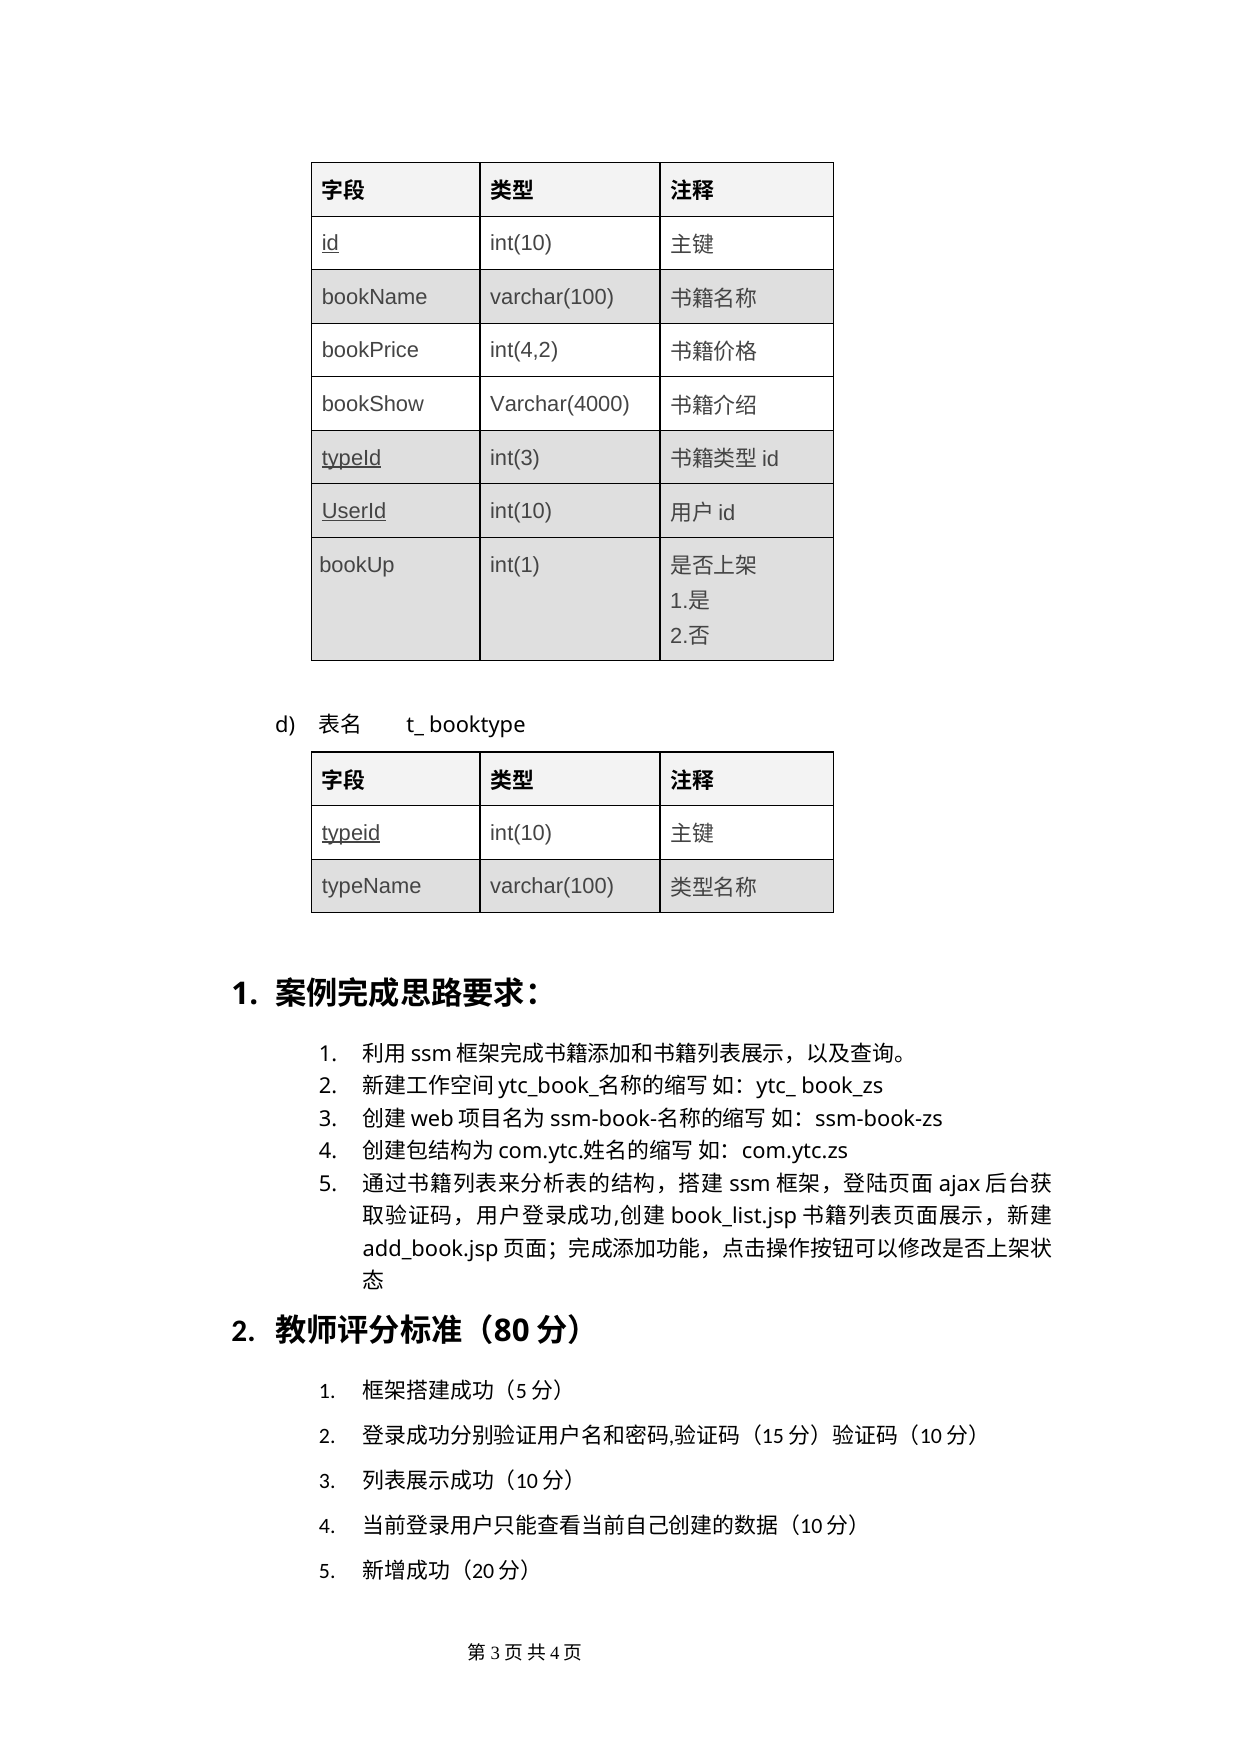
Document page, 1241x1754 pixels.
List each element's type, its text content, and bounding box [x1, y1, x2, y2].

list 创建web项目名为ssm-book-名称的缩写 如：ssm-book-zs [319, 1101, 1053, 1133]
table_cell typeName [312, 860, 479, 912]
table_header 字段 [312, 753, 479, 805]
list 利用ssm框架完成书籍添加和书籍列表展示，以及查询。 [319, 1036, 1053, 1068]
list 新增成功（20分） [319, 1553, 1053, 1586]
table_cell typeId [312, 431, 479, 483]
table_cell int(10) [481, 217, 659, 269]
table_header 类型 [481, 753, 659, 805]
list 教师评分标准（80分） [231, 1296, 1053, 1361]
table_cell 是否上架 1.是 2.否 [661, 538, 833, 660]
list 新建工作空间ytc_book_名称的缩写 如：ytc_ book_zs [319, 1068, 1053, 1101]
table_header 注释 [661, 163, 833, 216]
list 创建包结构为com.ytc.姓名的缩写 如：com.ytc.zs [319, 1133, 1053, 1166]
table_cell 用户id [661, 484, 833, 537]
table_header 字段 [312, 163, 479, 216]
list 通过书籍列表来分析表的结构，搭建ssm框架，登陆页面ajax后台获取验证码，用户登录成功,创建book_list.jsp书籍列表页面展示，新建add_book.jsp页面；完成添加功能，点击操作按钮可以修改是否上架状态 [319, 1166, 1053, 1296]
table_cell 书籍价格 [661, 324, 833, 376]
table_cell int(10) [481, 484, 659, 537]
table_cell bookShow [312, 377, 479, 430]
table_cell bookPrice [312, 324, 479, 376]
table_cell 类型名称 [661, 860, 833, 912]
table_header 类型 [481, 163, 659, 216]
list 表名 t_ booktype [275, 706, 1053, 739]
table_cell 书籍介绍 [661, 377, 833, 430]
table_cell UserId [312, 484, 479, 537]
table_cell varchar(100) [481, 270, 659, 323]
table_cell id [312, 217, 479, 269]
table_cell 主键 [661, 806, 833, 858]
table_header 注释 [661, 753, 833, 805]
list 案例完成思路要求： [231, 958, 1053, 1023]
table_cell int(1) [481, 538, 659, 660]
list 登录成功分别验证用户名和密码,验证码（15分）验证码（10分） [319, 1418, 1053, 1451]
table_cell int(3) [481, 431, 659, 483]
list 当前登录用户只能查看当前自己创建的数据（10分） [319, 1508, 1053, 1541]
table_cell Varchar(4000) [481, 377, 659, 430]
table_cell 主键 [661, 217, 833, 269]
table_cell int(10) [481, 806, 659, 858]
table_cell bookUp [312, 538, 479, 660]
table_cell typeid [312, 806, 479, 858]
table_cell bookName [312, 270, 479, 323]
table_cell 书籍类型id [661, 431, 833, 483]
list 框架搭建成功（5分） [319, 1373, 1053, 1406]
table_cell varchar(100) [481, 860, 659, 912]
list 列表展示成功（10分） [319, 1463, 1053, 1496]
table_cell int(4,2) [481, 324, 659, 376]
table_cell 书籍名称 [661, 270, 833, 323]
